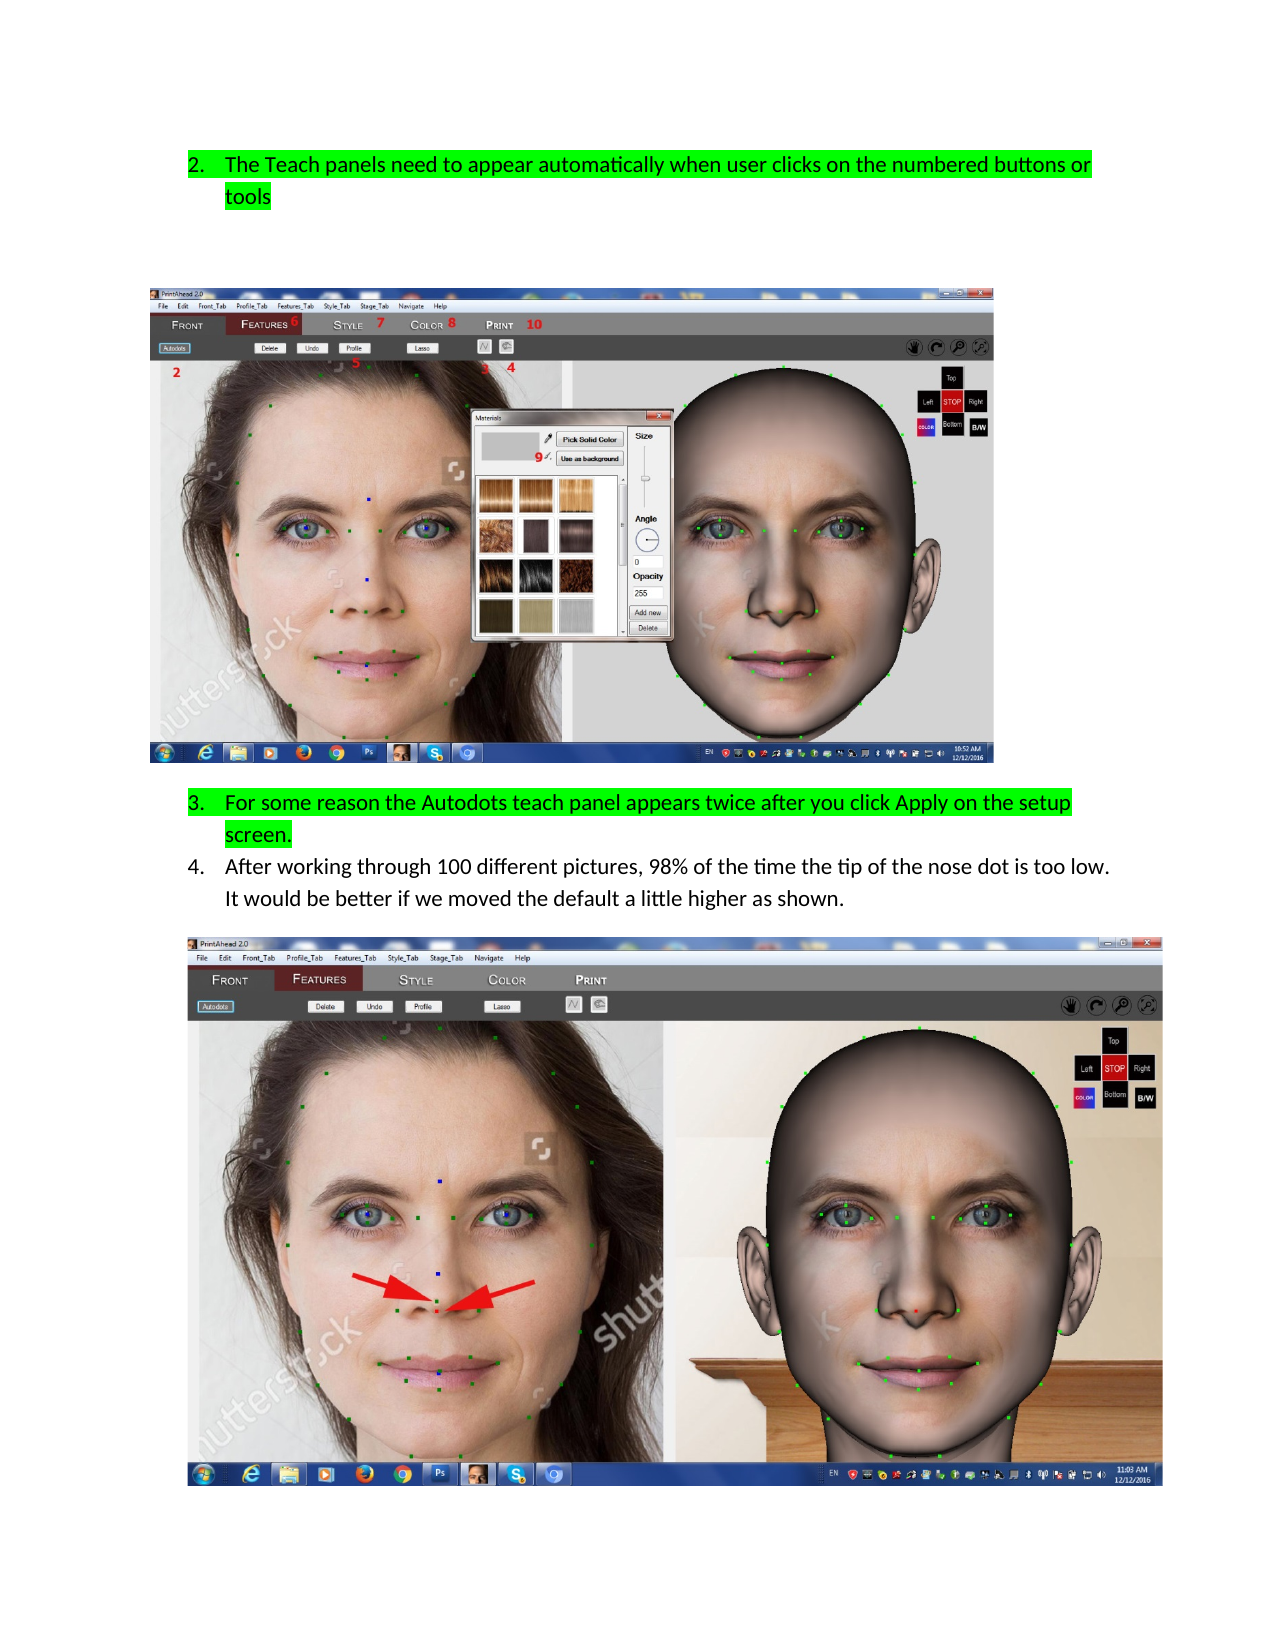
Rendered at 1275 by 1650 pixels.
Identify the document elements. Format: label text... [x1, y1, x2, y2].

list After working through 100 different pictures, 98% of the time the tip of the nose dot is too low. It would be better if we moved the default a little higher as shown. [187, 852, 1125, 912]
list The Teach panels need to appear automatically when user clicks on the numbered buttons or tools [187, 150, 1125, 210]
picture [187, 937, 1163, 1486]
list For some reason the Autodots teach panel appears twice after you click Apply on the setup screen. [187, 788, 1125, 848]
picture [150, 288, 994, 763]
